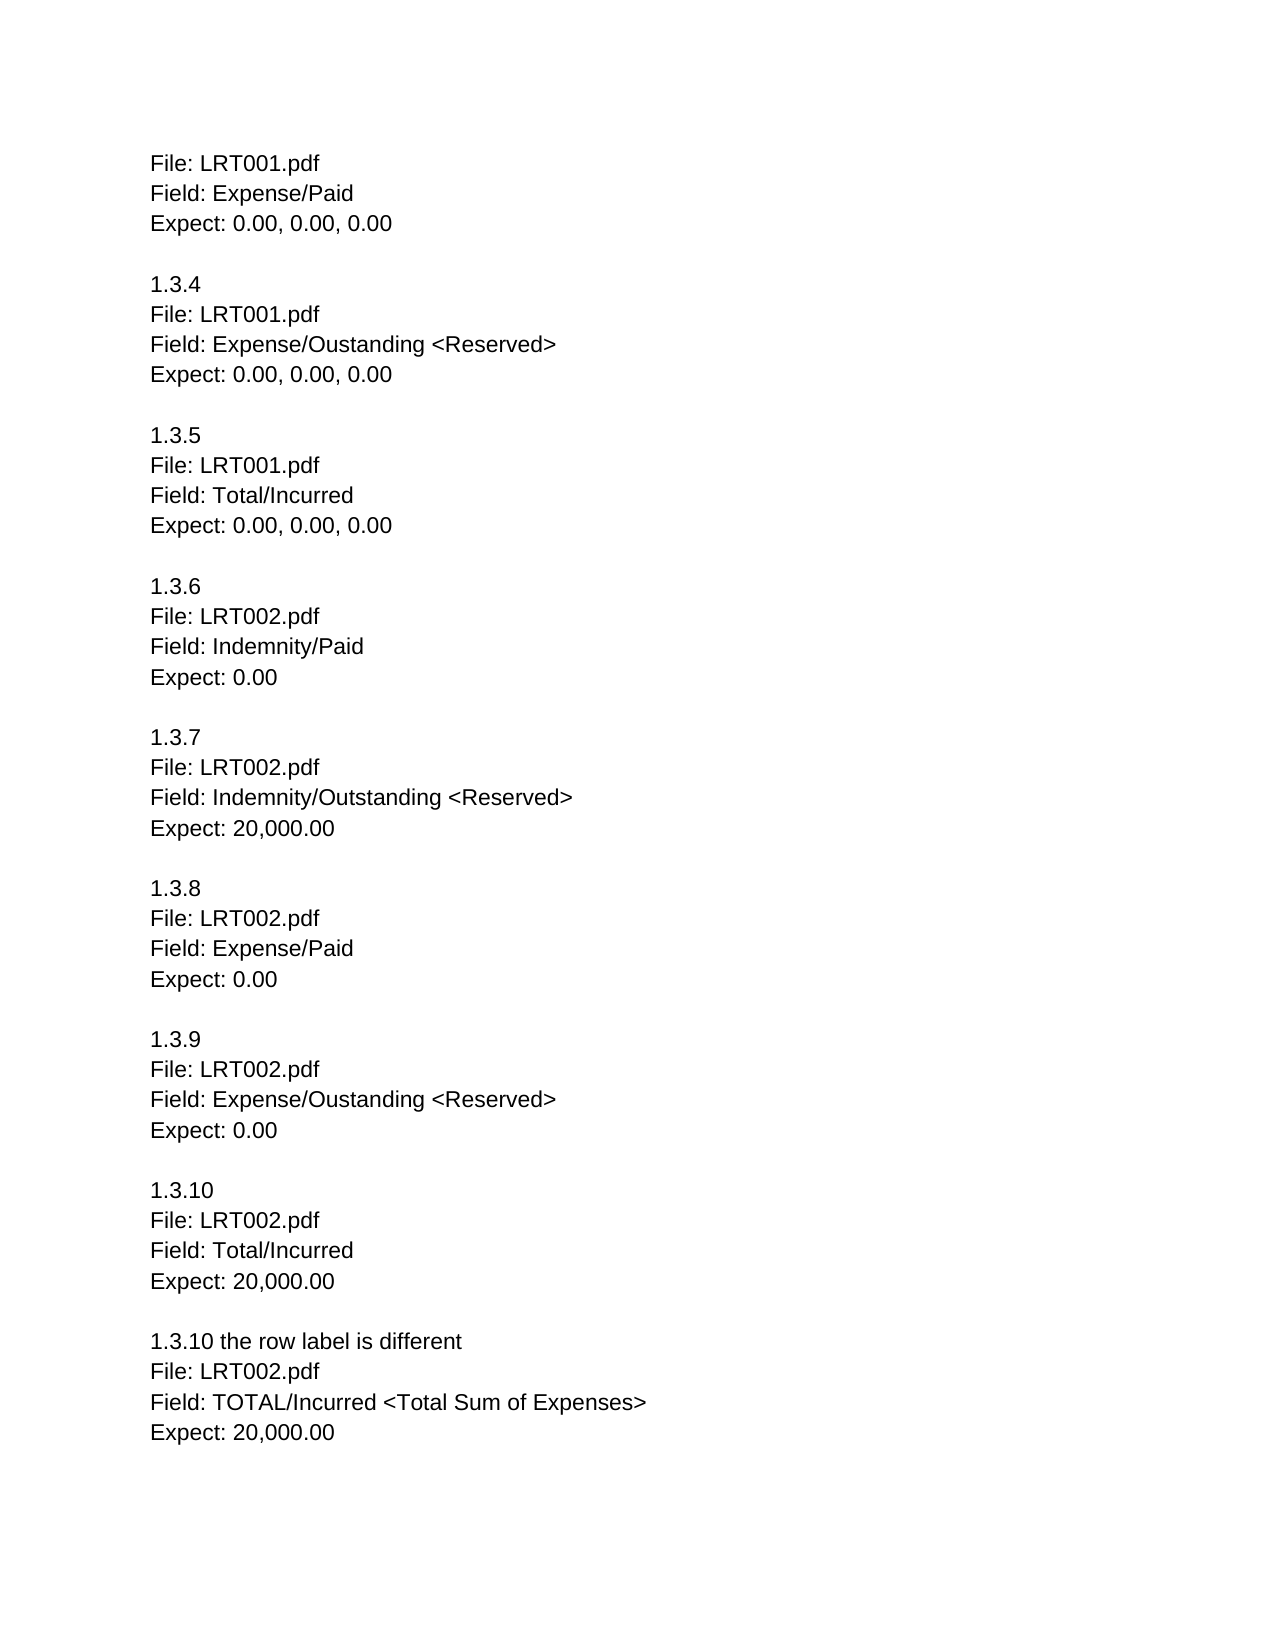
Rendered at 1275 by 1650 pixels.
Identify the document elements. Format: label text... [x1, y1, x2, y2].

text Expect: 20,000.00 [150, 1268, 1125, 1294]
text File: LRT001.pdf [150, 150, 1125, 176]
text File: LRT002.pdf [150, 905, 1125, 932]
text File: LRT002.pdf [150, 603, 1125, 629]
text 1.3.10 the row label is different [150, 1328, 1125, 1354]
text 1.3.5 [150, 422, 1125, 448]
text Field: Indemnity/Outstanding <Reserved> [150, 784, 1125, 811]
text Field: Total/Incurred [150, 482, 1125, 509]
text Expect: 0.00 [150, 1117, 1125, 1143]
text 1.3.7 [150, 724, 1125, 750]
text File: LRT001.pdf [150, 452, 1125, 478]
text 1.3.4 [150, 271, 1125, 297]
text Field: Expense/Paid [150, 180, 1125, 207]
text 1.3.10 [150, 1177, 1125, 1203]
text Field: Indemnity/Paid [150, 633, 1125, 660]
text File: LRT002.pdf [150, 1207, 1125, 1234]
text Field: Expense/Oustanding <Reserved> [150, 1086, 1125, 1113]
text Expect: 0.00, 0.00, 0.00 [150, 512, 1125, 539]
text 1.3.9 [150, 1026, 1125, 1052]
text Field: Expense/Paid [150, 935, 1125, 962]
text 1.3.6 [150, 573, 1125, 599]
text File: LRT001.pdf [150, 301, 1125, 327]
text Expect: 0.00, 0.00, 0.00 [150, 361, 1125, 388]
text 1.3.8 [150, 875, 1125, 901]
text Field: Total/Incurred [150, 1237, 1125, 1264]
text File: LRT002.pdf [150, 754, 1125, 781]
text Expect: 0.00 [150, 966, 1125, 992]
text Field: Expense/Oustanding <Reserved> [150, 331, 1125, 358]
text File: LRT002.pdf [150, 1358, 1125, 1385]
text File: LRT002.pdf [150, 1056, 1125, 1083]
text Expect: 0.00, 0.00, 0.00 [150, 210, 1125, 237]
text Expect: 20,000.00 [150, 814, 1125, 841]
text Expect: 20,000.00 [150, 1419, 1125, 1445]
text Expect: 0.00 [150, 663, 1125, 690]
text Field: TOTAL/Incurred <Total Sum of Expenses> [150, 1388, 1125, 1415]
